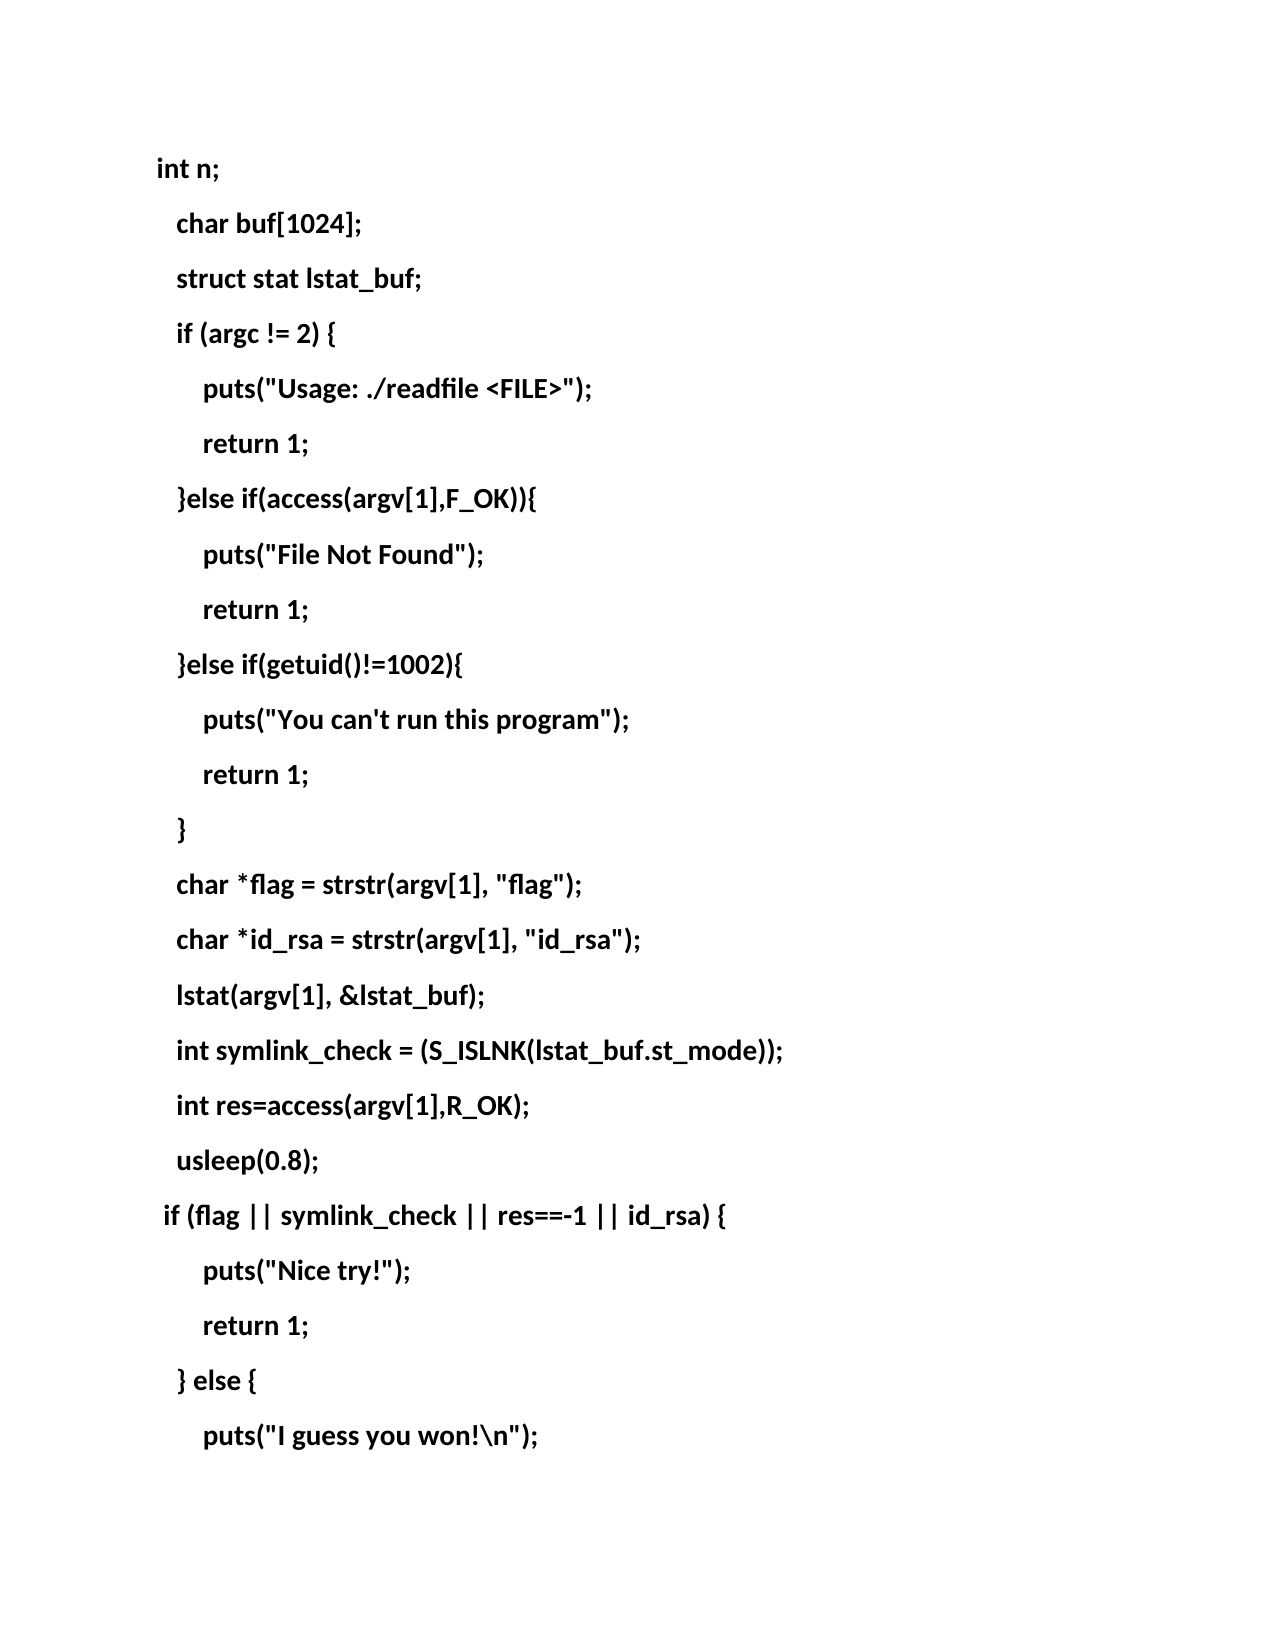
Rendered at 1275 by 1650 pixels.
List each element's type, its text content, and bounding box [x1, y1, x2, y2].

text return 1; [150, 1307, 1125, 1343]
text puts("Usage: ./readfile <FILE>"); [150, 370, 1125, 406]
text int n; [150, 150, 1125, 186]
text puts("You can't run this program"); [150, 701, 1125, 737]
text lstat(argv[1], &lstat_buf); [150, 977, 1125, 1012]
text if (argc != 2) { [150, 315, 1125, 351]
text return 1; [150, 756, 1125, 792]
text return 1; [150, 426, 1125, 461]
text } else { [150, 1362, 1125, 1398]
text puts("I guess you won!\n"); [150, 1417, 1125, 1453]
text char *id_rsa = strstr(argv[1], "id_rsa"); [150, 921, 1125, 957]
text char buf[1024]; [150, 205, 1125, 241]
text char *flag = strstr(argv[1], "flag"); [150, 866, 1125, 902]
text return 1; [150, 591, 1125, 626]
text } [150, 811, 1125, 847]
text puts("Nice try!"); [150, 1252, 1125, 1288]
text int res=access(argv[1],R_OK); [150, 1087, 1125, 1122]
text puts("File Not Found"); [150, 536, 1125, 571]
text if (flag || symlink_check || res==-1 || id_rsa) { [150, 1197, 1125, 1233]
text }else if(access(argv[1],F_OK)){ [150, 481, 1125, 516]
text int symlink_check = (S_ISLNK(lstat_buf.st_mode)); [150, 1032, 1125, 1067]
text usleep(0.8); [150, 1142, 1125, 1177]
text struct stat lstat_buf; [150, 260, 1125, 296]
text }else if(getuid()!=1002){ [150, 646, 1125, 682]
